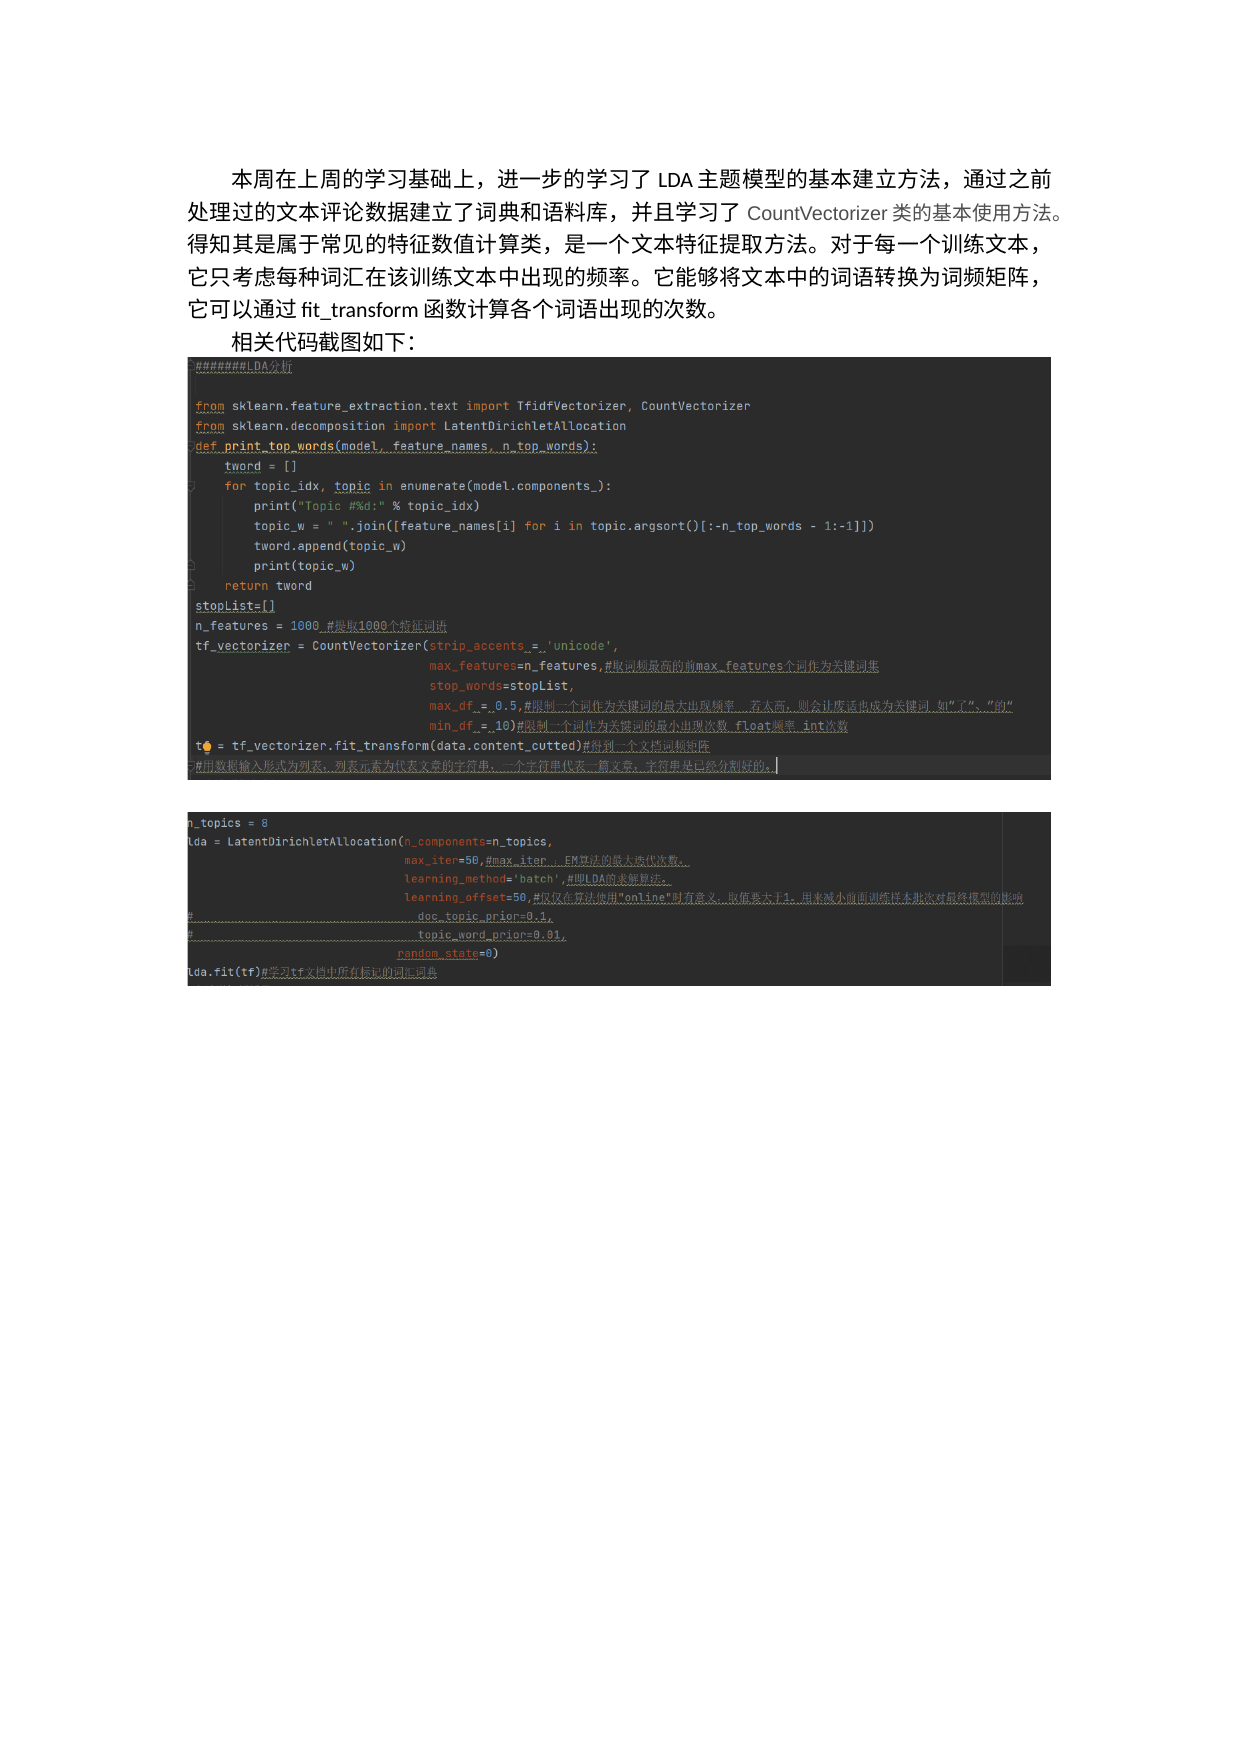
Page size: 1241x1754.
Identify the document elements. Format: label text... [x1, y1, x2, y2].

text 相关代码截图如下： [187, 324, 1053, 357]
text 本周在上周的学习基础上，进一步的学习了LDA主题模型的基本建立方法，通过之前处理过的文本评论数据建立了词典和语料库，并且学习了CountVectorizer类的基本使用方法。得知其是属于常见的特征数值计算类，是一个文本特征提取方法。对于每一个训练文本，它只考虑每种词汇在该训练文本中出现的频率。它能够将文本中的词语转换为词频矩阵，它可以通过fit_transform函数计算各个词语出现的次数。 [187, 162, 1053, 324]
picture [187, 812, 1051, 986]
picture [187, 357, 1051, 780]
